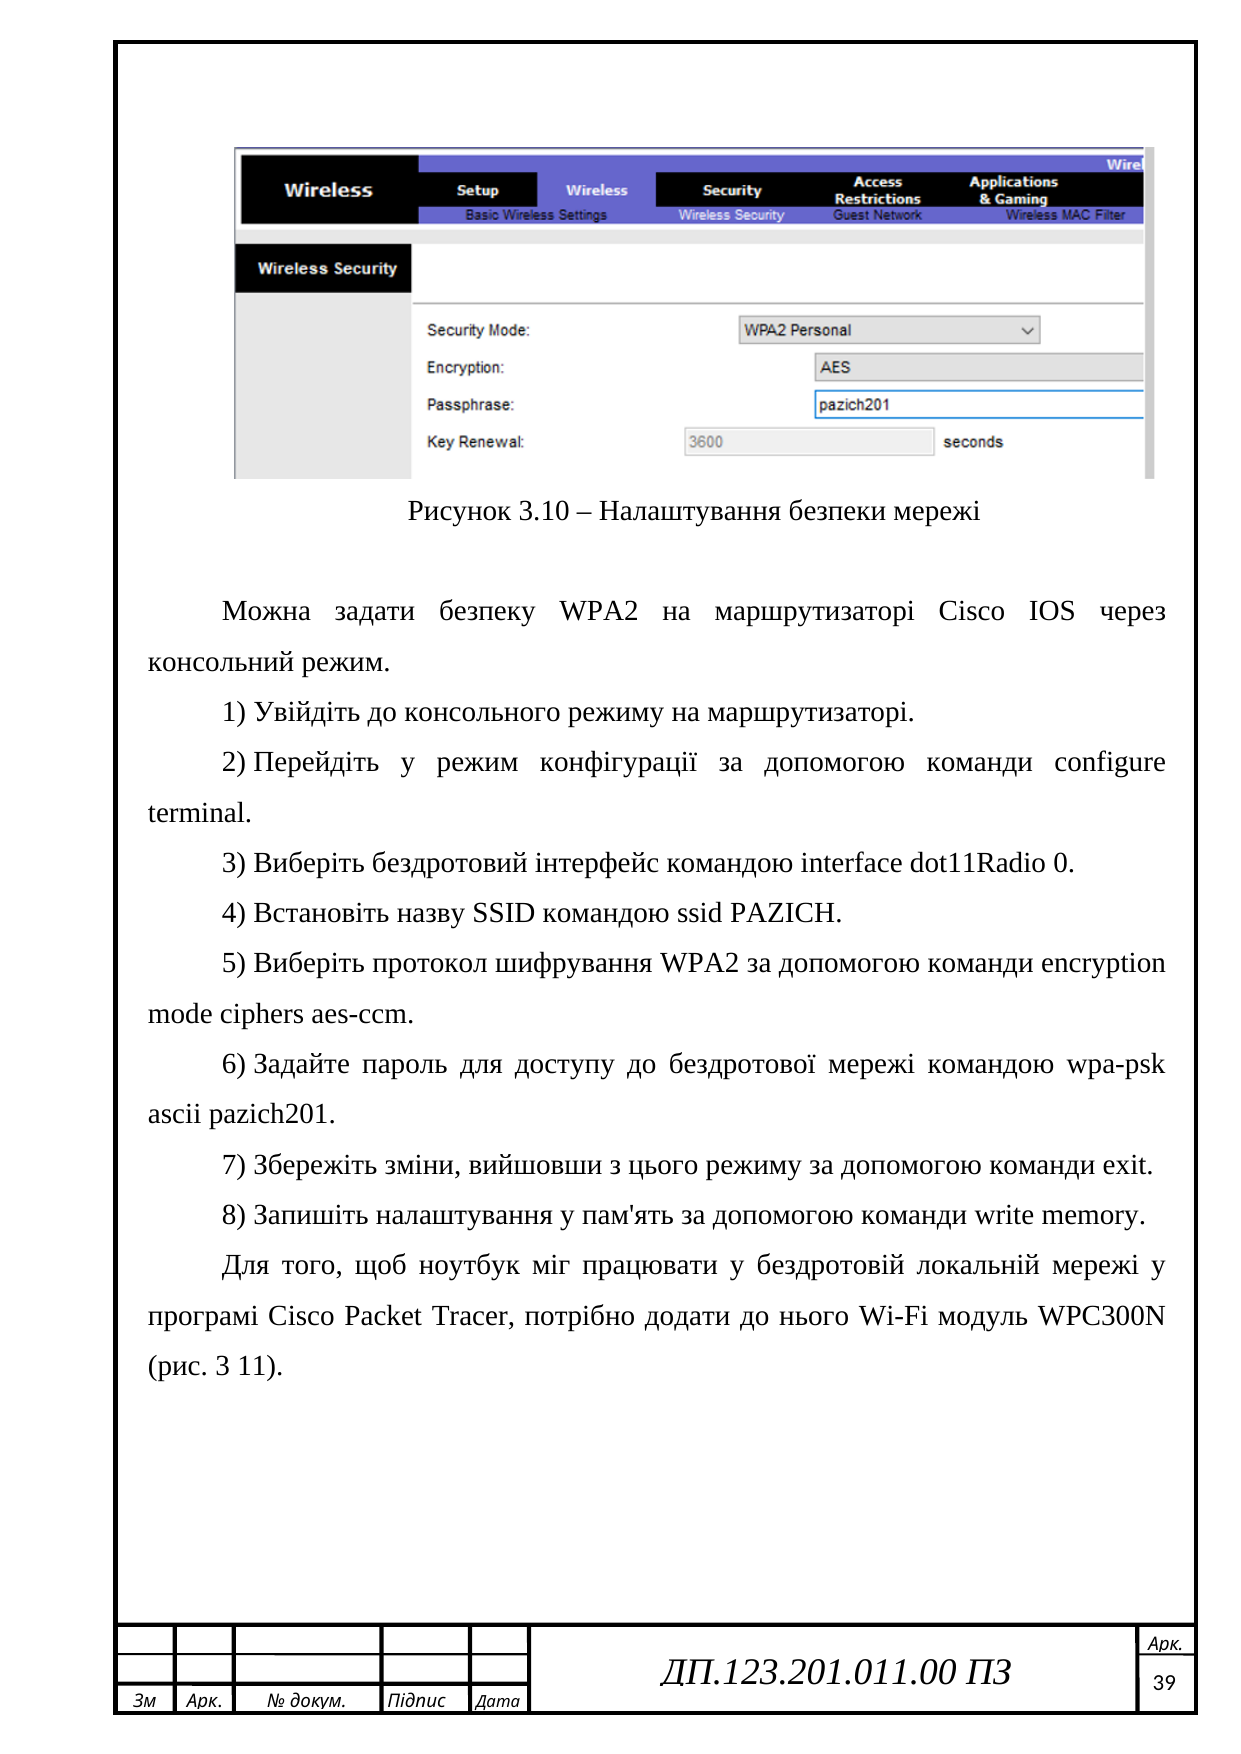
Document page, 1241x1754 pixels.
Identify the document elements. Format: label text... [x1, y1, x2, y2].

list Запишіть налаштування у пам'ять за допомогою команди write memory. [148, 1197, 1167, 1231]
list Увійдіть до консольного режиму на маршрутизаторі. [148, 694, 1167, 728]
list Перейдіть у режим конфігурації за допомогою команди configure terminal. [148, 744, 1167, 828]
text Для того, щоб ноутбук міг працювати у бездротовій локальній мережі у програмі Cisco Packet Tracer, потрібно додати до нього Wi-Fi модуль WPC300N (рис. 3 11). [148, 1247, 1167, 1382]
list Виберіть протокол шифрування WPA2 за допомогою команди encryption mode ciphers aes-ccm. [148, 946, 1167, 1029]
list Виберіть бездротовий інтерфейс командою interface dot11Radio 0. [148, 845, 1167, 878]
list Збережіть зміни, вийшовши з цього режиму за допомогою команди exit. [148, 1147, 1167, 1180]
text Можна задати безпеку WPA2 на маршрутизаторі Cisco IOS через консольний режим. [148, 593, 1167, 677]
list Встановіть назву SSID командою ssid PAZICH. [148, 895, 1167, 929]
list Задайте пароль для доступу до бездротової мережі командою wpa-psk ascii pazich201. [148, 1046, 1167, 1130]
picture [233, 147, 1155, 479]
text Рисунок 3.10 – Налаштування безпеки мережі [148, 493, 1167, 526]
